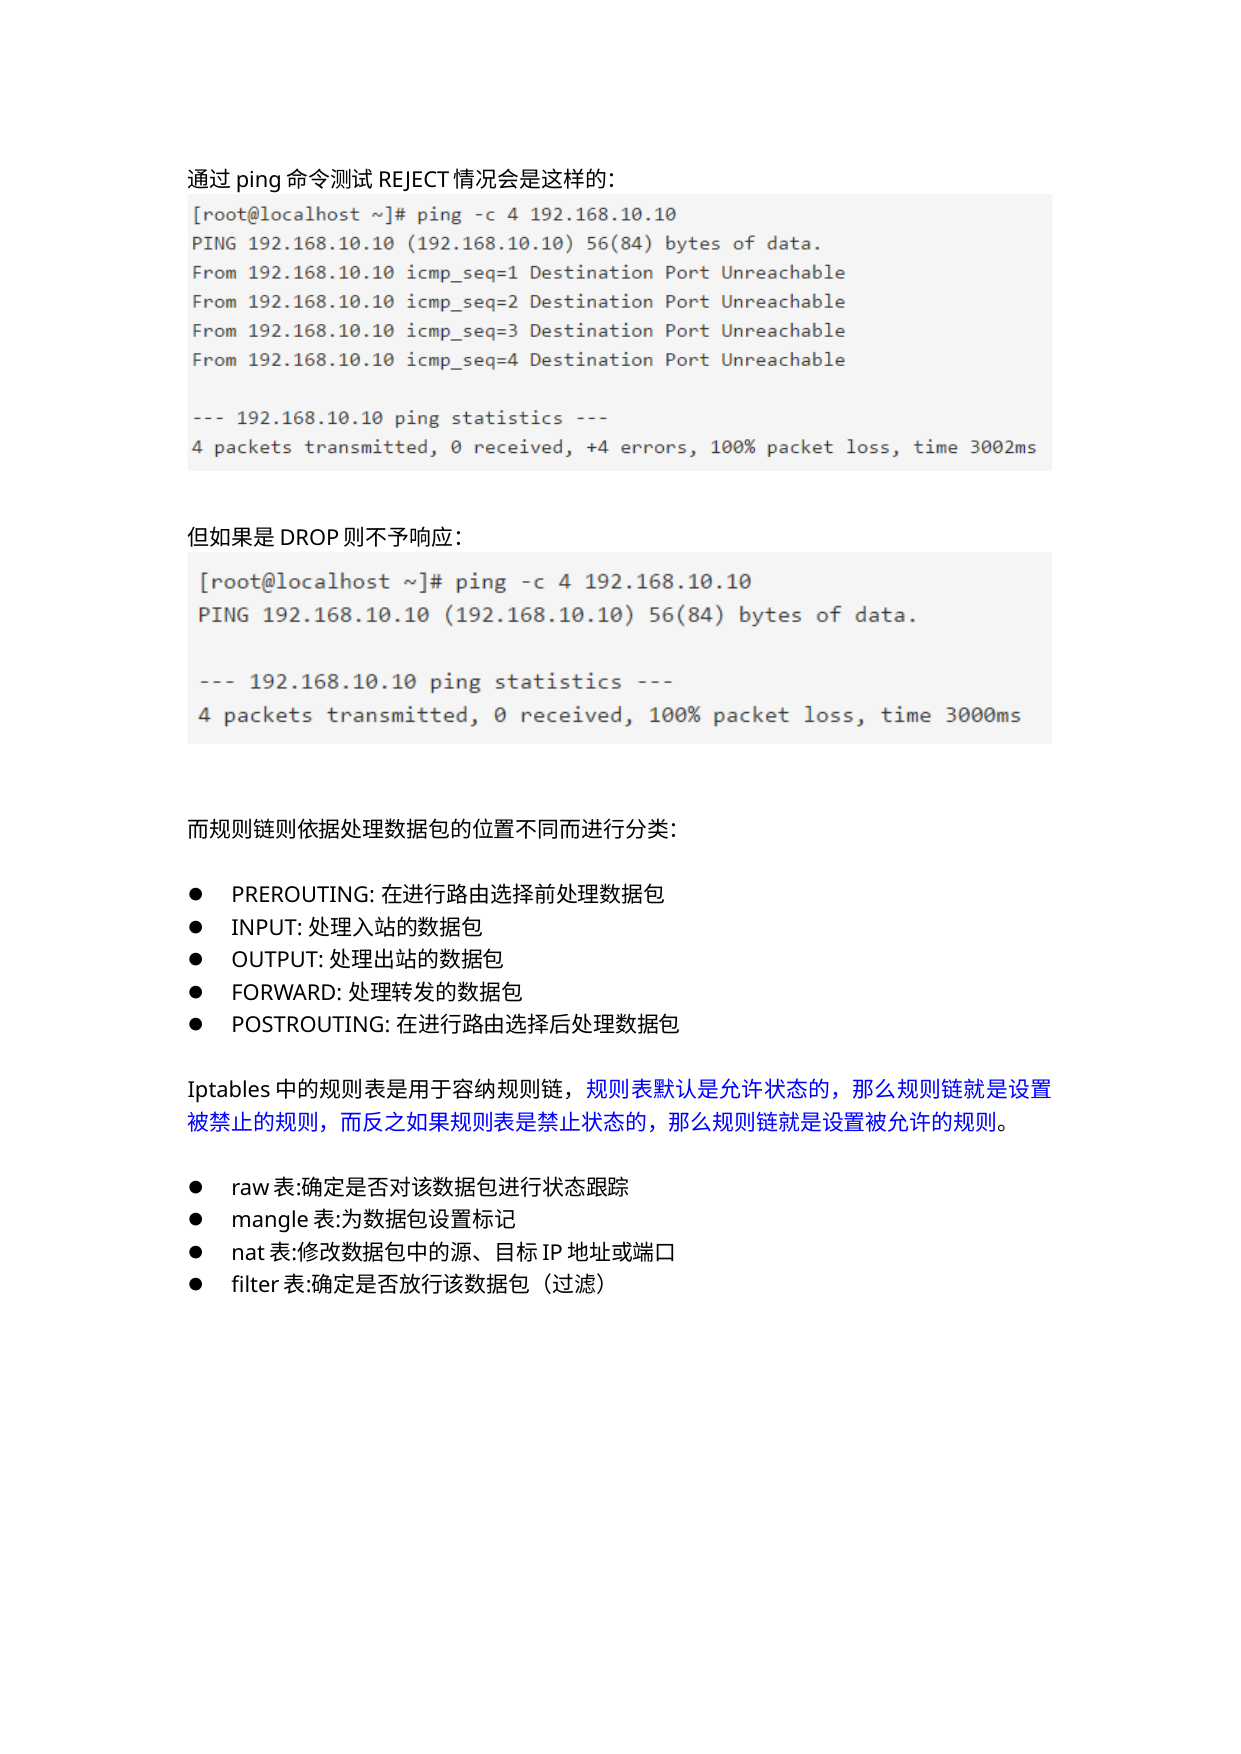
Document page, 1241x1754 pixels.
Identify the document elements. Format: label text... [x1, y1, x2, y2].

list mangle表:为数据包设置标记 [187, 1202, 1053, 1234]
list filter表:确定是否放行该数据包（过滤） [187, 1267, 1053, 1299]
text 通过ping命令测试REJECT情况会是这样的： [187, 162, 1053, 194]
list INPUT: 处理入站的数据包 [187, 909, 1053, 942]
text 而规则链则依据处理数据包的位置不同而进行分类： [187, 812, 1053, 844]
list FORWARD: 处理转发的数据包 [187, 974, 1053, 1007]
list PREROUTING: 在进行路由选择前处理数据包 [187, 877, 1053, 909]
list OUTPUT: 处理出站的数据包 [187, 942, 1053, 974]
text Iptables中的规则表是用于容纳规则链，规则表默认是允许状态的，那么规则链就是设置被禁止的规则，而反之如果规则表是禁止状态的，那么规则链就是设置被允许的规则。 [187, 1072, 1053, 1137]
list raw表:确定是否对该数据包进行状态跟踪 [187, 1169, 1053, 1202]
picture [187, 552, 1052, 744]
picture [187, 194, 1053, 471]
text 但如果是DROP则不予响应： [187, 519, 1053, 552]
list nat表:修改数据包中的源、目标IP地址或端口 [187, 1234, 1053, 1267]
list POSTROUTING: 在进行路由选择后处理数据包 [187, 1007, 1053, 1039]
